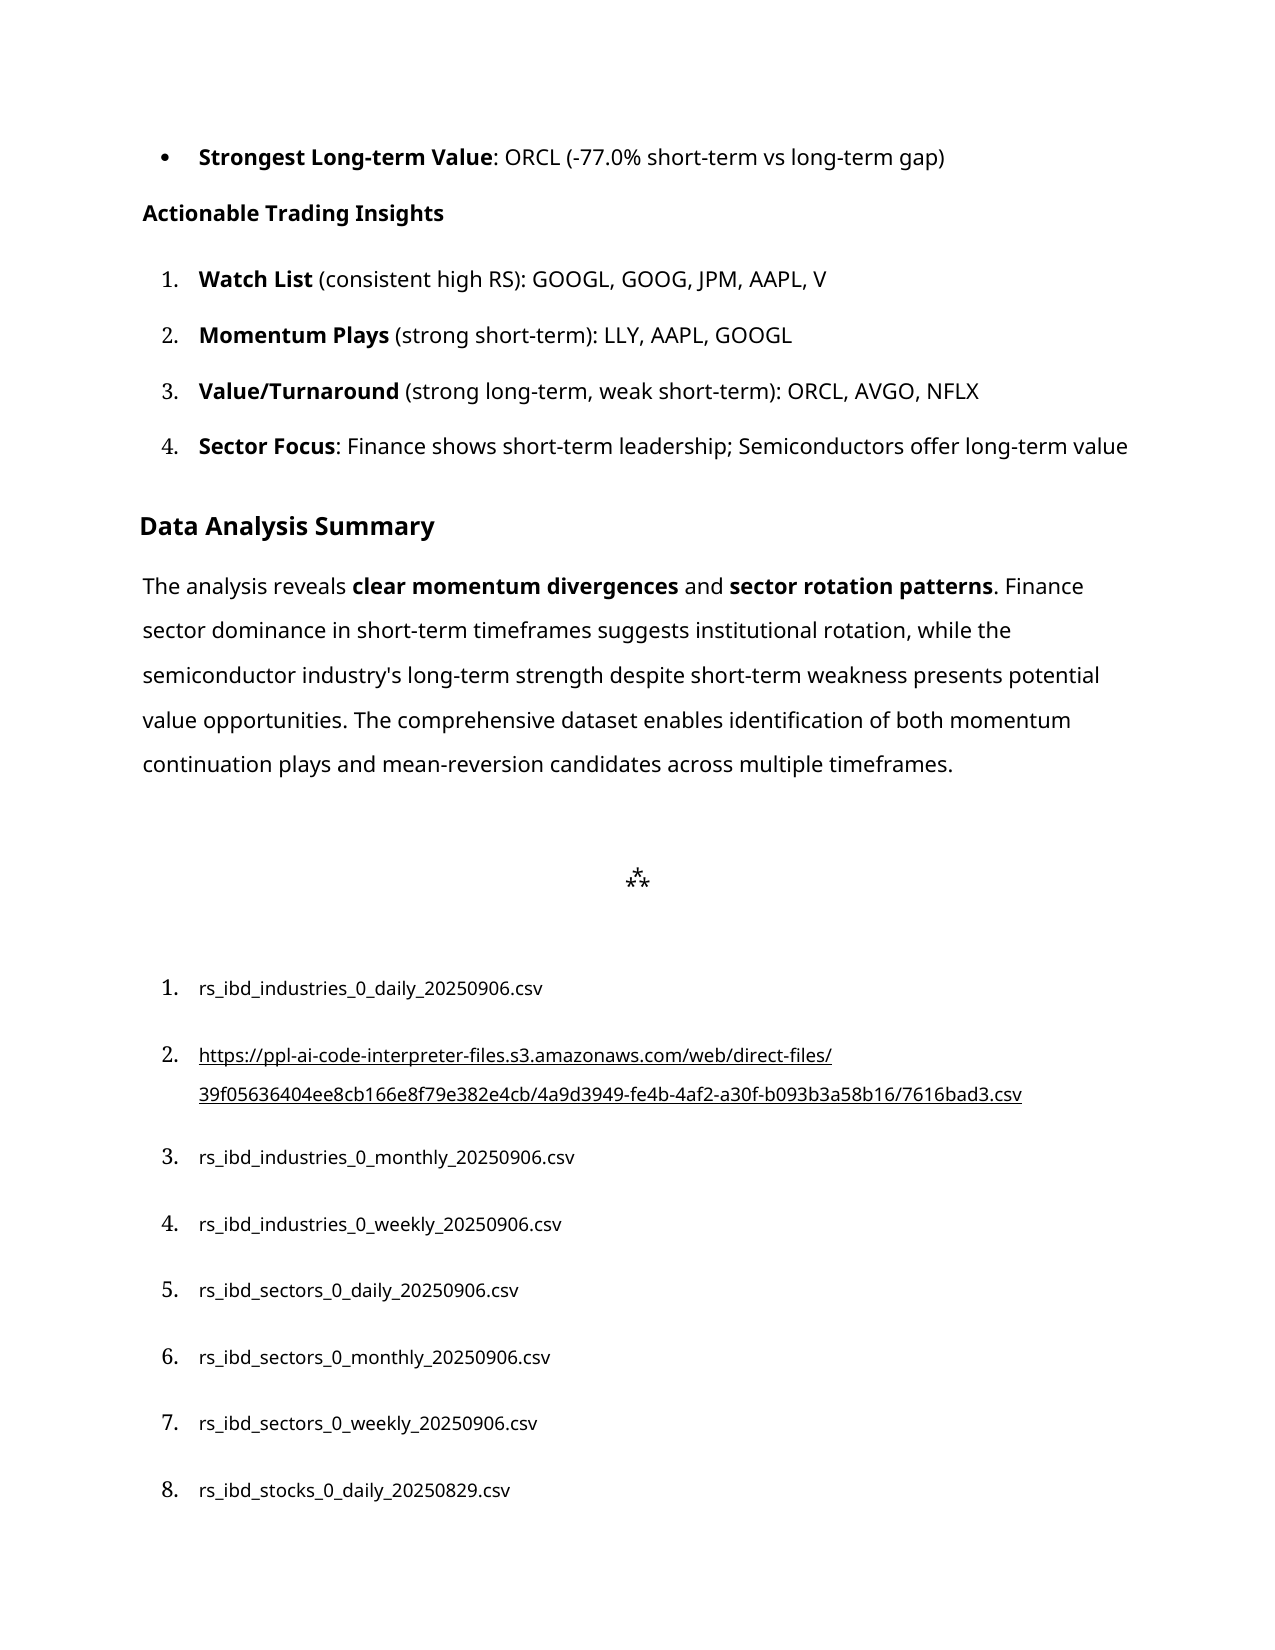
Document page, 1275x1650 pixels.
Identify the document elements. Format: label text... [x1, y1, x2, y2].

list Watch List (consistent high RS): GOOGL, GOOG, JPM, AAPL, V [161, 264, 1133, 294]
list rs_ibd_industries_0_weekly_20250906.csv [161, 1208, 1133, 1237]
list rs_ibd_sectors_0_weekly_20250906.csv [161, 1407, 1133, 1437]
list Value/Turnaround (strong long-term, weak short-term): ORCL, AVGO, NFLX [161, 376, 1133, 405]
list rs_ibd_sectors_0_daily_20250906.csv [161, 1274, 1133, 1304]
text Data Analysis Summary [139, 509, 1133, 543]
list rs_ibd_industries_0_daily_20250906.csv [161, 972, 1133, 1002]
list Sector Focus: Finance shows short-term leadership; Semiconductors offer long-term value [161, 431, 1133, 461]
list rs_ibd_sectors_0_monthly_20250906.csv [161, 1341, 1133, 1371]
list Strongest Long-term Value: ORCL (-77.0% short-term vs long-term gap) [161, 142, 1133, 172]
text The analysis reveals clear momentum divergences and sector rotation patterns. Finance sector dominance in short-term timeframes suggests institutional rotation, while the semiconductor industry's long-term strength despite short-term weakness presents potential value opportunities. The comprehensive dataset enables identification of both momentum continuation plays and mean-reversion candidates across multiple timeframes. [142, 571, 1133, 824]
text Actionable Trading Insights [142, 198, 1133, 228]
list rs_ibd_industries_0_monthly_20250906.csv [161, 1141, 1133, 1171]
list rs_ibd_stocks_0_daily_20250829.csv [161, 1474, 1133, 1504]
list Momentum Plays (strong short-term): LLY, AAPL, GOOGL [161, 320, 1133, 350]
text ⁂ [142, 861, 1133, 891]
list https://ppl-ai-code-interpreter-files.s3.amazonaws.com/web/direct-files/39f05636404ee8cb166e8f79e382e4cb/4a9d3949-fe4b-4af2-a30f-b093b3a58b16/7616bad3.csv [161, 1038, 1133, 1107]
